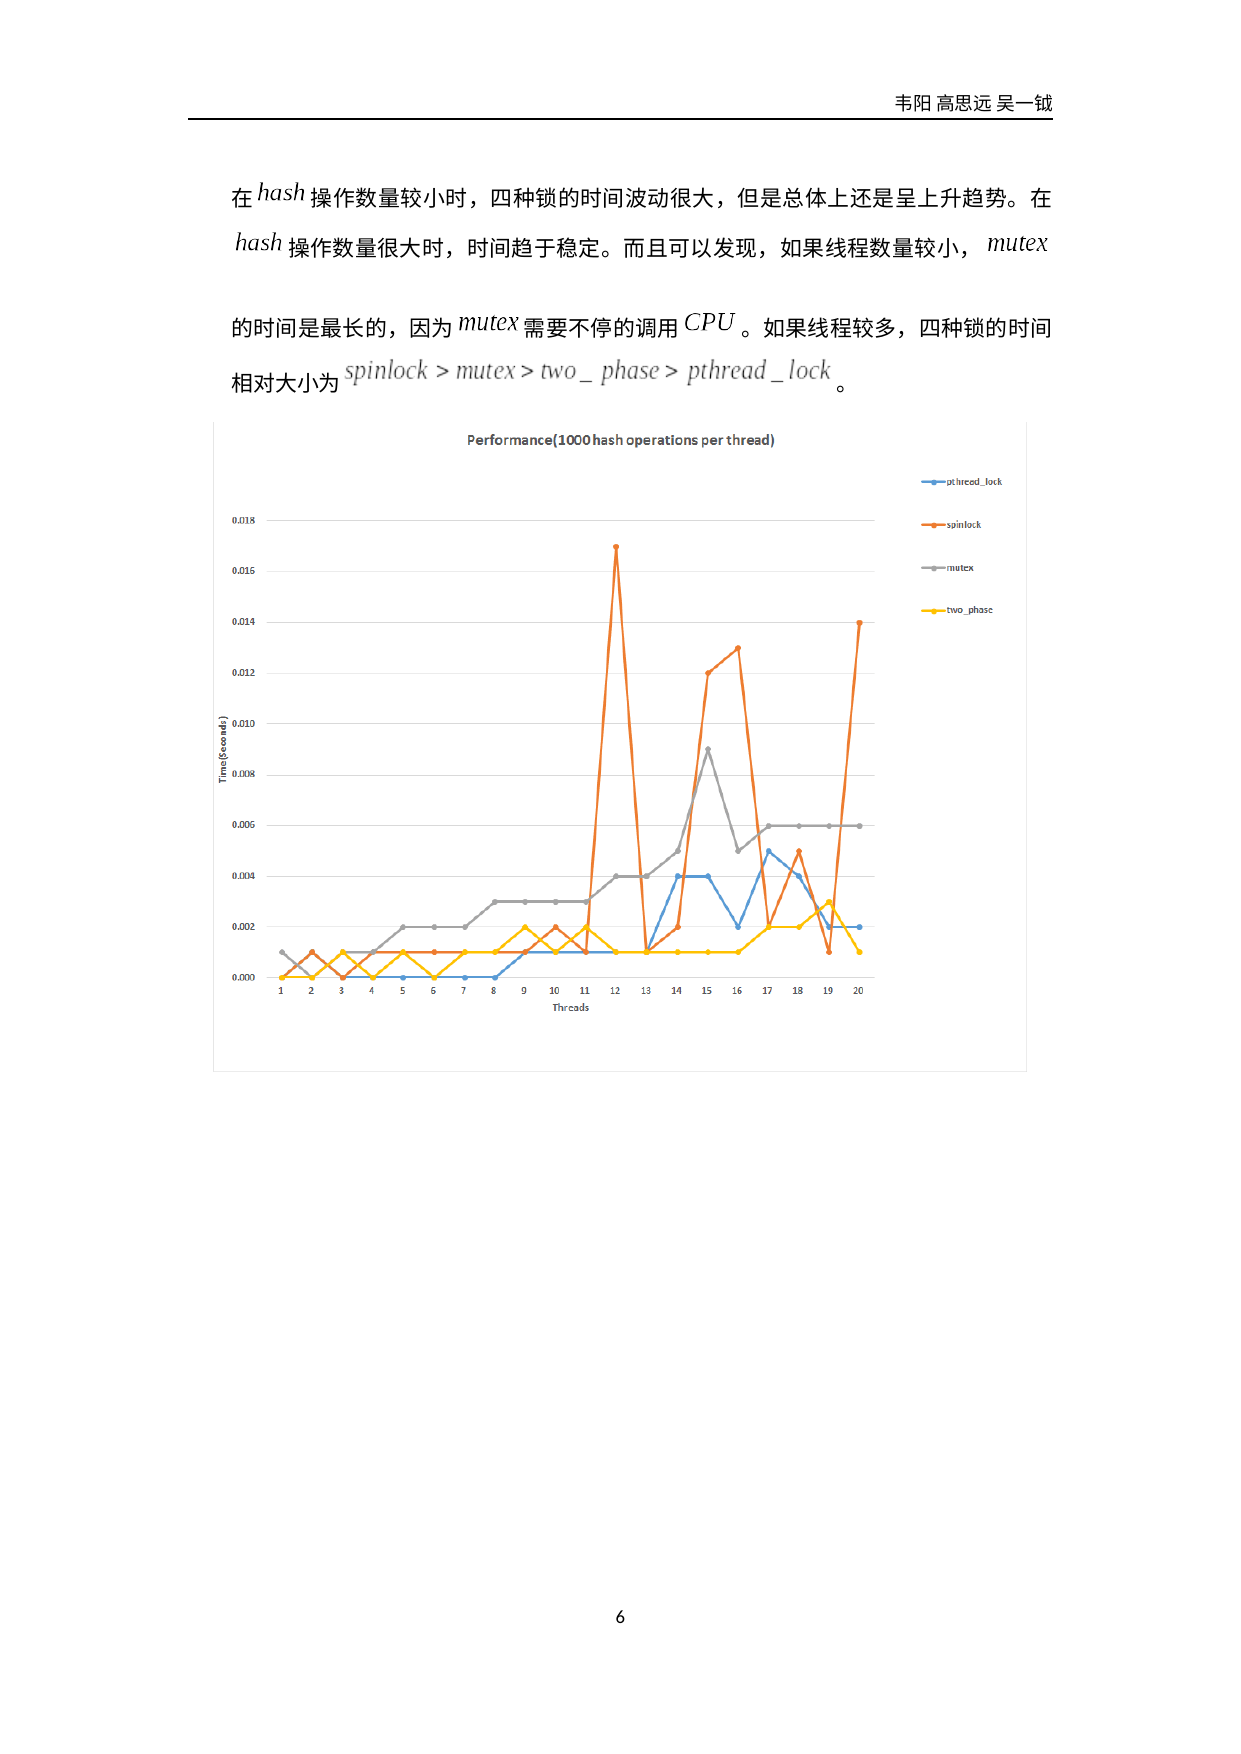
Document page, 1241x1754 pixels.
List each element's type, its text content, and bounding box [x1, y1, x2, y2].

list 在操作数量较小时，四种锁的时间波动很大，但是总体上还是呈上升趋势。在操作数量很大时，时间趋于稳定。而且可以发现，如果线程数量较小，的时间是最长的，因为需要不停的调用。如果线程较多，四种锁的时间相对大小为。 [231, 162, 1053, 422]
picture [213, 422, 1027, 1072]
